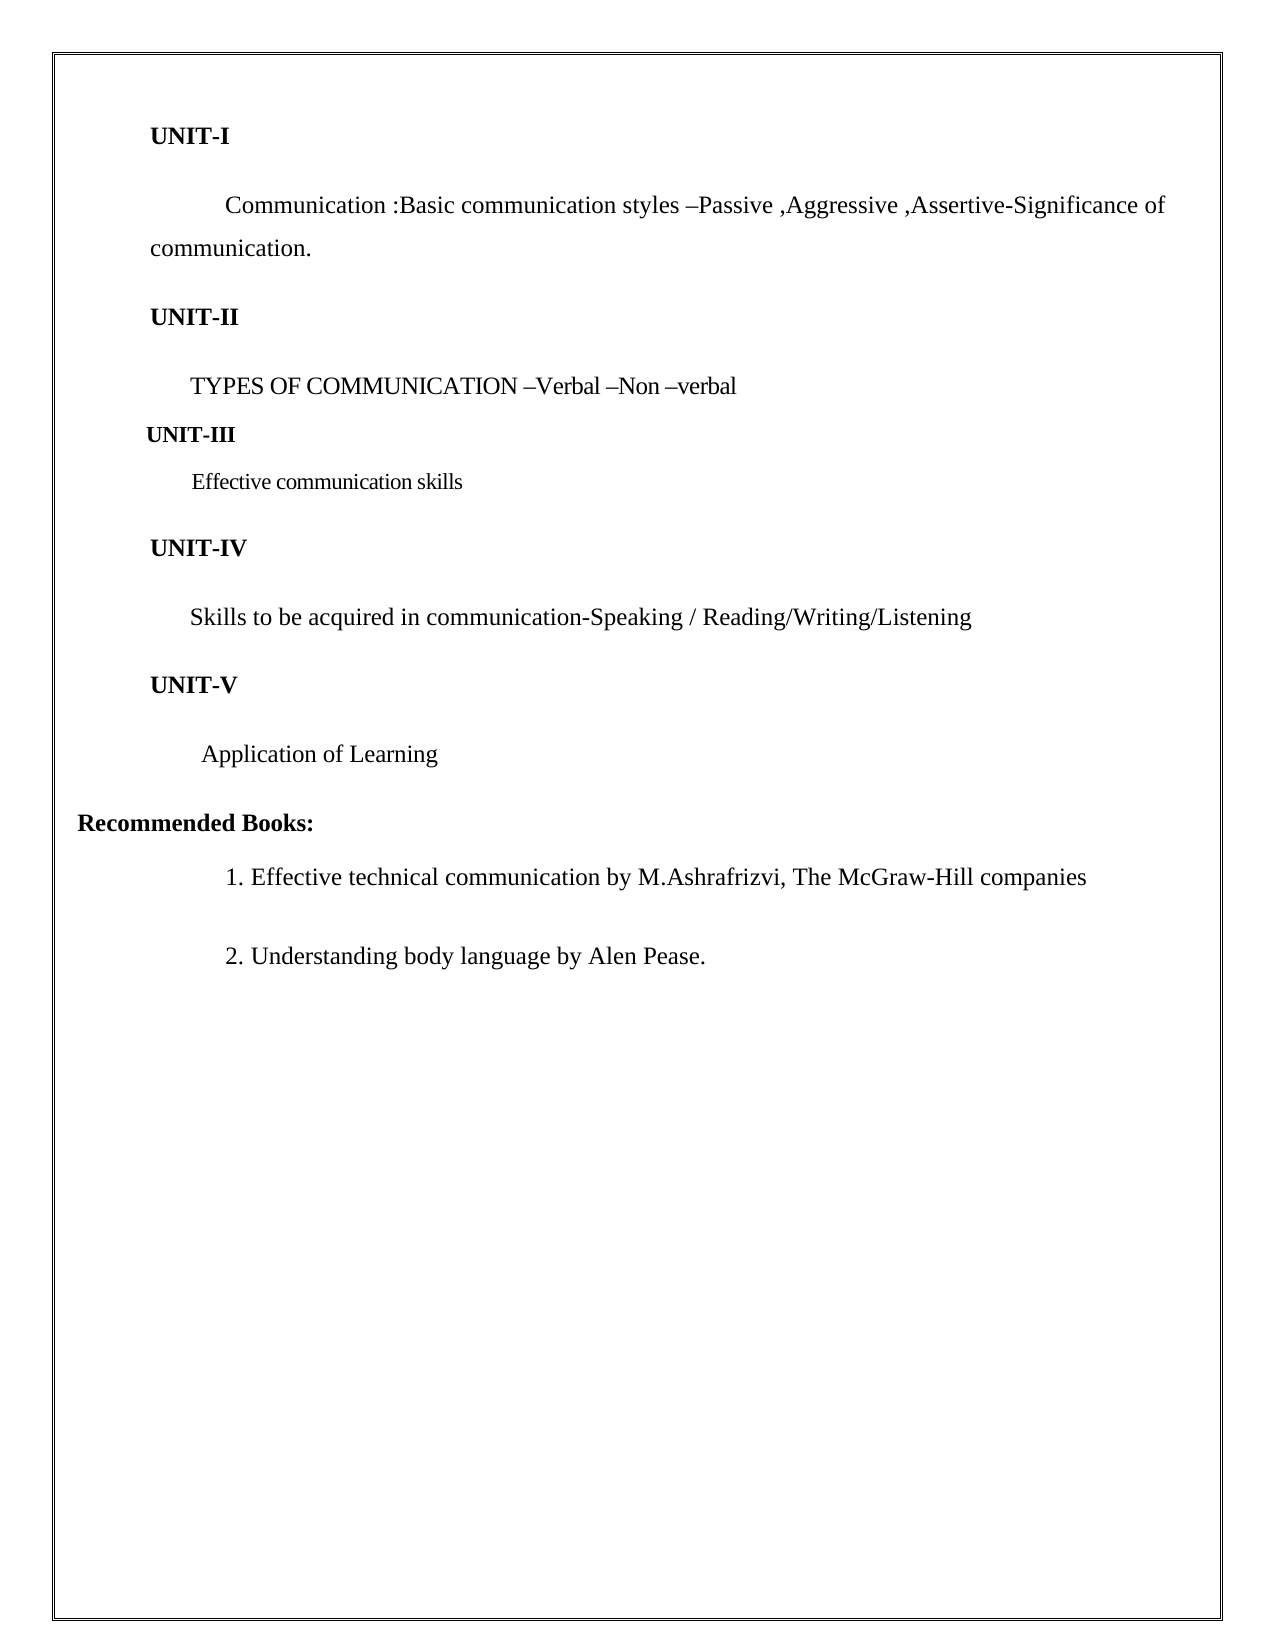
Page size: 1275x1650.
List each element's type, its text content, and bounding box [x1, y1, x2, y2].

subtitle Application of Learning [77, 739, 1217, 768]
subtitle Recommended Books: [77, 808, 1217, 837]
subtitle UNIT-II [150, 302, 1217, 331]
text UNIT-III [77, 421, 1217, 447]
text Effective communication skills [77, 468, 1217, 494]
list Understanding body language by Alen Pease. [225, 941, 1150, 970]
subtitle UNIT-V [150, 671, 1217, 699]
subtitle Communication :Basic communication styles –Passive ,Aggressive ,Assertive-Significance of communication. [150, 190, 1217, 262]
subtitle Skills to be acquired in communication-Speaking / Reading/Writing/Listening [77, 602, 1217, 631]
subtitle UNIT-IV [150, 533, 1217, 562]
list Effective technical communication by M.Ashrafrizvi, The McGraw-Hill companies [225, 862, 1150, 891]
subtitle TYPES OF COMMUNICATION –Verbal –Non –verbal [150, 371, 1217, 400]
subtitle UNIT-I [150, 121, 1217, 150]
